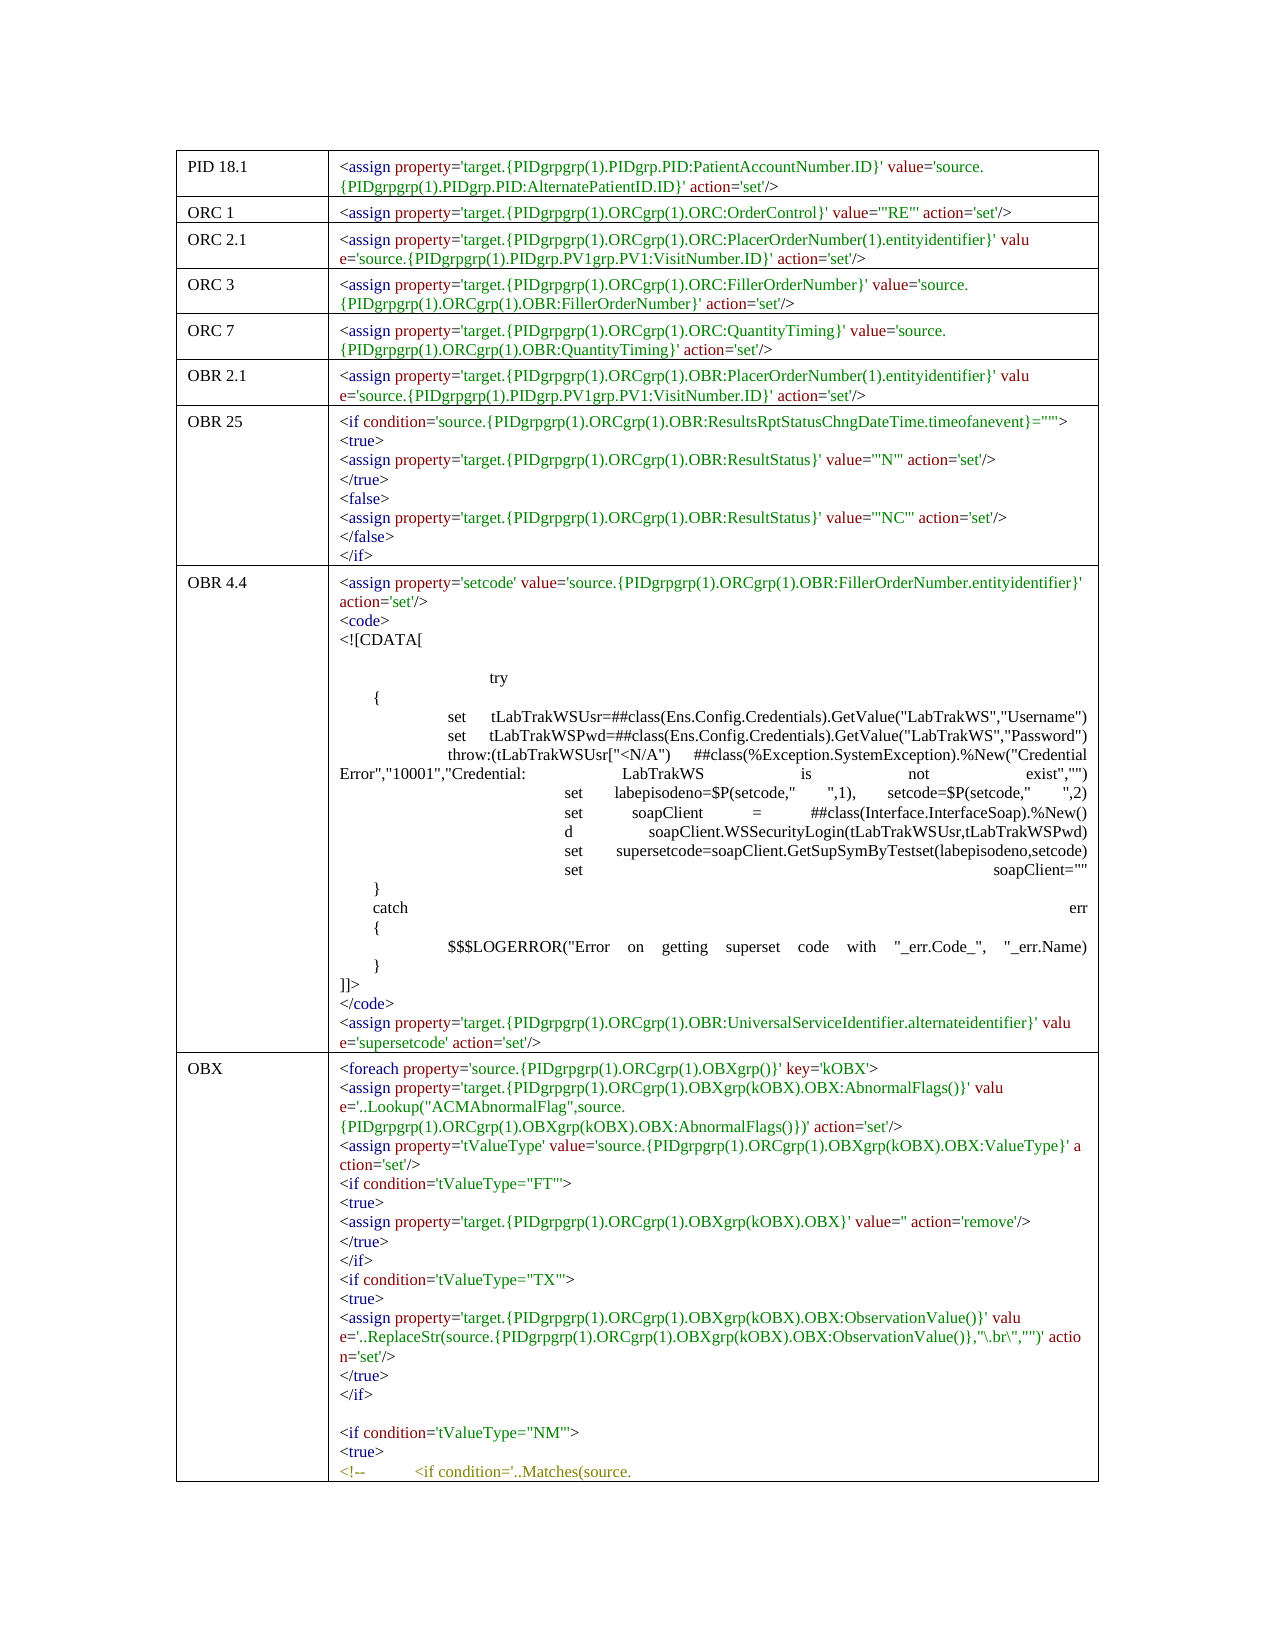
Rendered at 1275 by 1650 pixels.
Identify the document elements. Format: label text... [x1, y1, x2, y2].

table_cell PID 18.1 [177, 151, 328, 196]
table_cell ORC 7 [177, 314, 328, 359]
table_cell OBX [177, 1053, 328, 1481]
table_cell <if condition='source.{PIDgrpgrp(1).ORCgrp(1).OBR:ResultsRptStatusChngDateTime.timeofanevent}=""'> <true> <assign property='target.{PIDgrpgrp(1).ORCgrp(1).OBR:ResultStatus}' value='"N"' action='set'/> </true> <false> <assign property='target.{PIDgrpgrp(1).ORCgrp(1).OBR:ResultStatus}' value='"NC"' action='set'/> </false> </if> [329, 406, 1098, 565]
table_cell <assign property='target.{PIDgrpgrp(1).ORCgrp(1).ORC:FillerOrderNumber}' value='source.{PIDgrpgrp(1).ORCgrp(1).OBR:FillerOrderNumber}' action='set'/> [329, 269, 1098, 313]
table_cell <assign property='target.{PIDgrpgrp(1).ORCgrp(1).ORC:OrderControl}' value='"RE"' action='set'/> [329, 197, 1098, 222]
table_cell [329, 1053, 1098, 1481]
table_cell ORC 3 [177, 269, 328, 313]
table_cell <assign property='setcode' value='source.{PIDgrpgrp(1).ORCgrp(1).OBR:FillerOrderNumber.entityidentifier}' action='set'/> <code> <![CDATA[ try { set tLabTrakWSUsr=##class(Ens.Config.Credentials).GetValue("LabTrakWS","Username") set tLabTrakWSPwd=##class(Ens.Config.Credentials).GetValue("LabTrakWS","Password") throw:(tLabTrakWSUsr["<N/A") ##class(%Exception.SystemException).%New("Credential Error","10001","Credential: LabTrakWS is not exist","") set labepisodeno=$P(setcode," ",1), setcode=$P(setcode," ",2) set soapClient = ##class(Interface.InterfaceSoap).%New() d soapClient.WSSecurityLogin(tLabTrakWSUsr,tLabTrakWSPwd) set supersetcode=soapClient.GetSupSymByTestset(labepisodeno,setcode) set soapClient="" } catch err { $$$LOGERROR("Error on getting superset code with "_err.Code_", "_err.Name) } ]]> </code> <assign property='target.{PIDgrpgrp(1).ORCgrp(1).OBR:UniversalServiceIdentifier.alternateidentifier}' value='supersetcode' action='set'/> [329, 566, 1098, 1052]
table_cell OBR 4.4 [177, 566, 328, 1052]
table_cell OBR 2.1 [177, 360, 328, 404]
table_cell <assign property='target.{PIDgrpgrp(1).ORCgrp(1).ORC:PlacerOrderNumber(1).entityidentifier}' value='source.{PIDgrpgrp(1).PIDgrp.PV1grp.PV1:VisitNumber.ID}' action='set'/> [329, 223, 1098, 268]
table_cell ORC 1 [177, 197, 328, 222]
table_cell OBR 25 [177, 406, 328, 565]
table_cell ORC 2.1 [177, 223, 328, 268]
table_cell <assign property='target.{PIDgrpgrp(1).ORCgrp(1).ORC:QuantityTiming}' value='source.{PIDgrpgrp(1).ORCgrp(1).OBR:QuantityTiming}' action='set'/> [329, 314, 1098, 359]
table_cell <assign property='target.{PIDgrpgrp(1).ORCgrp(1).OBR:PlacerOrderNumber(1).entityidentifier}' value='source.{PIDgrpgrp(1).PIDgrp.PV1grp.PV1:VisitNumber.ID}' action='set'/> [329, 360, 1098, 404]
table_cell <assign property='target.{PIDgrpgrp(1).PIDgrp.PID:PatientAccountNumber.ID}' value='source.{PIDgrpgrp(1).PIDgrp.PID:AlternatePatientID.ID}' action='set'/> [329, 151, 1098, 196]
